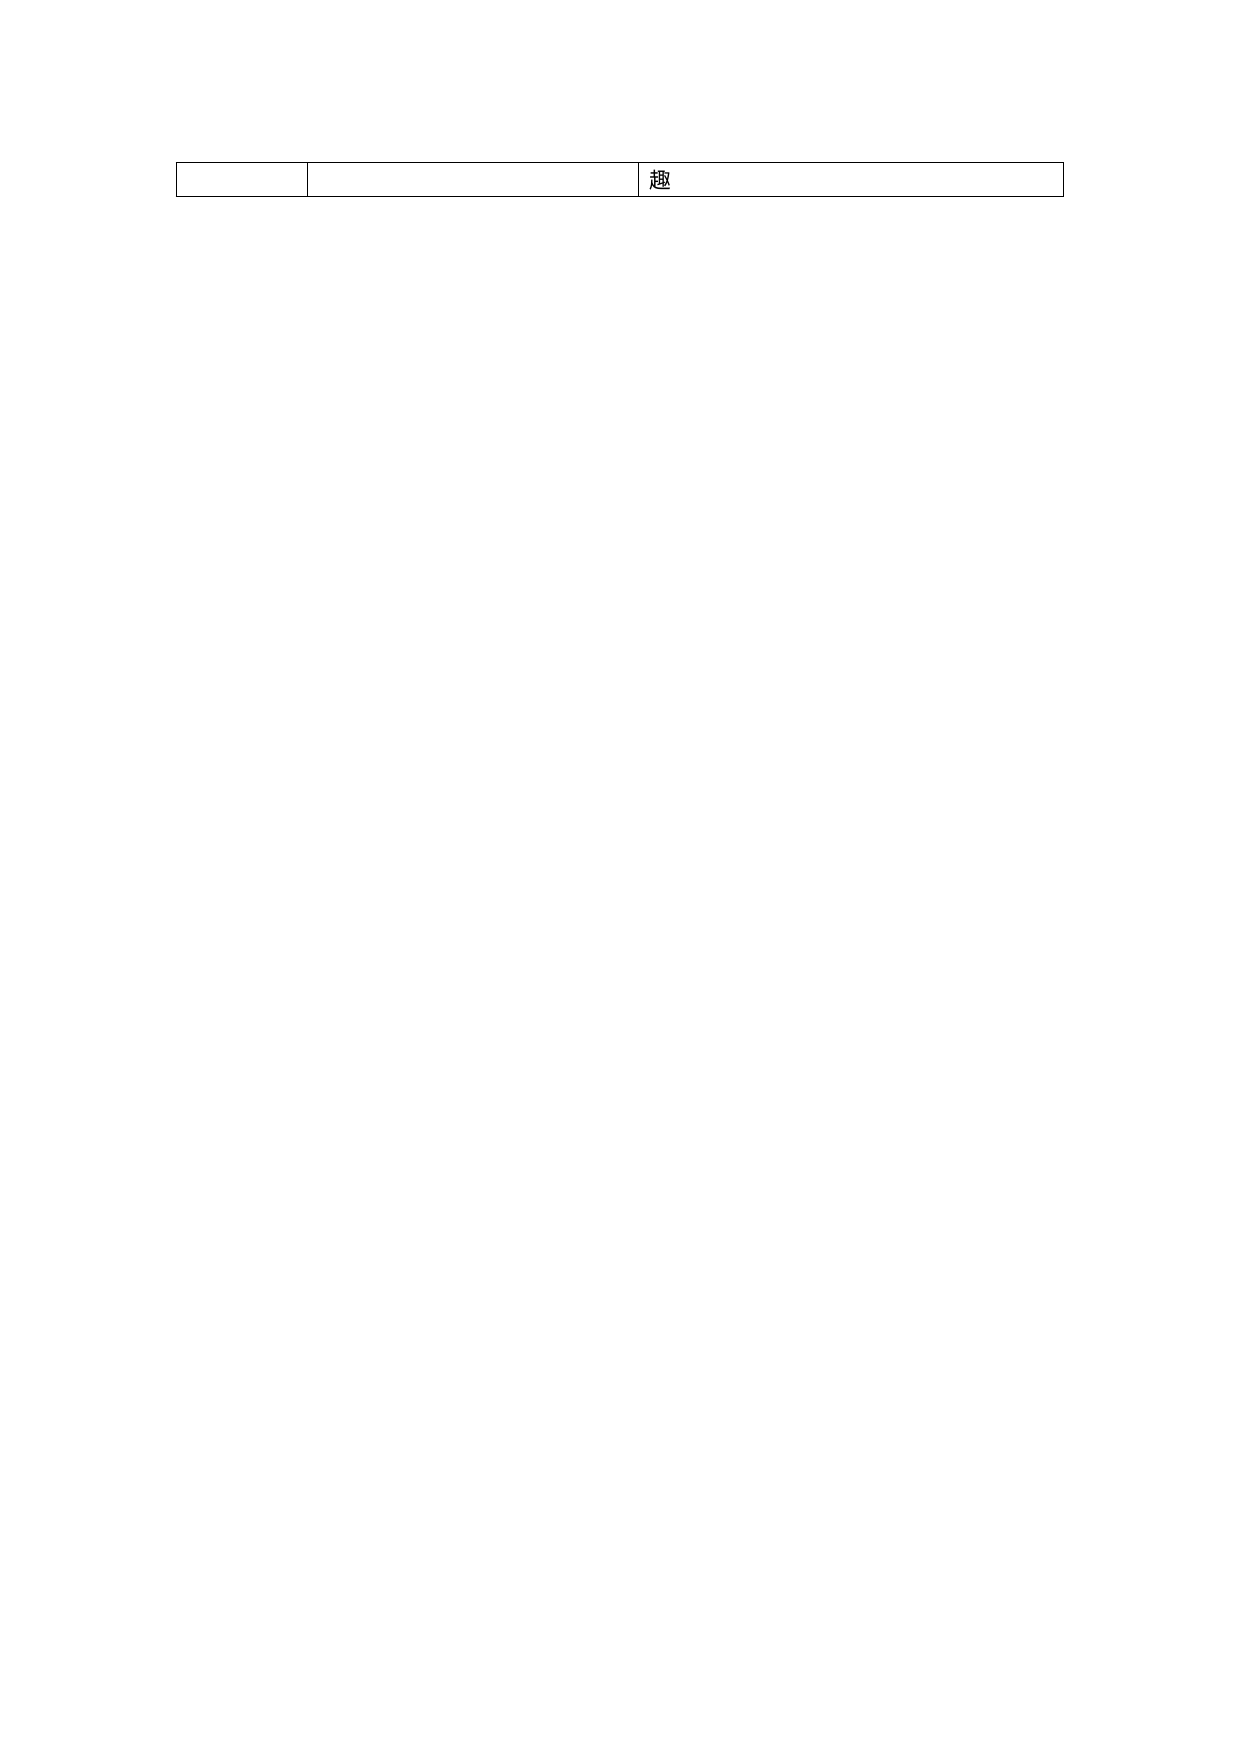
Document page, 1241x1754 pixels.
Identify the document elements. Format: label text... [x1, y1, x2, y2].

table_cell 增加运营力度，帮助用户了解产品更多乐趣 [639, 163, 1063, 196]
table_cell 头部用户数量太少 [308, 163, 638, 196]
table_cell T3 [177, 163, 307, 196]
